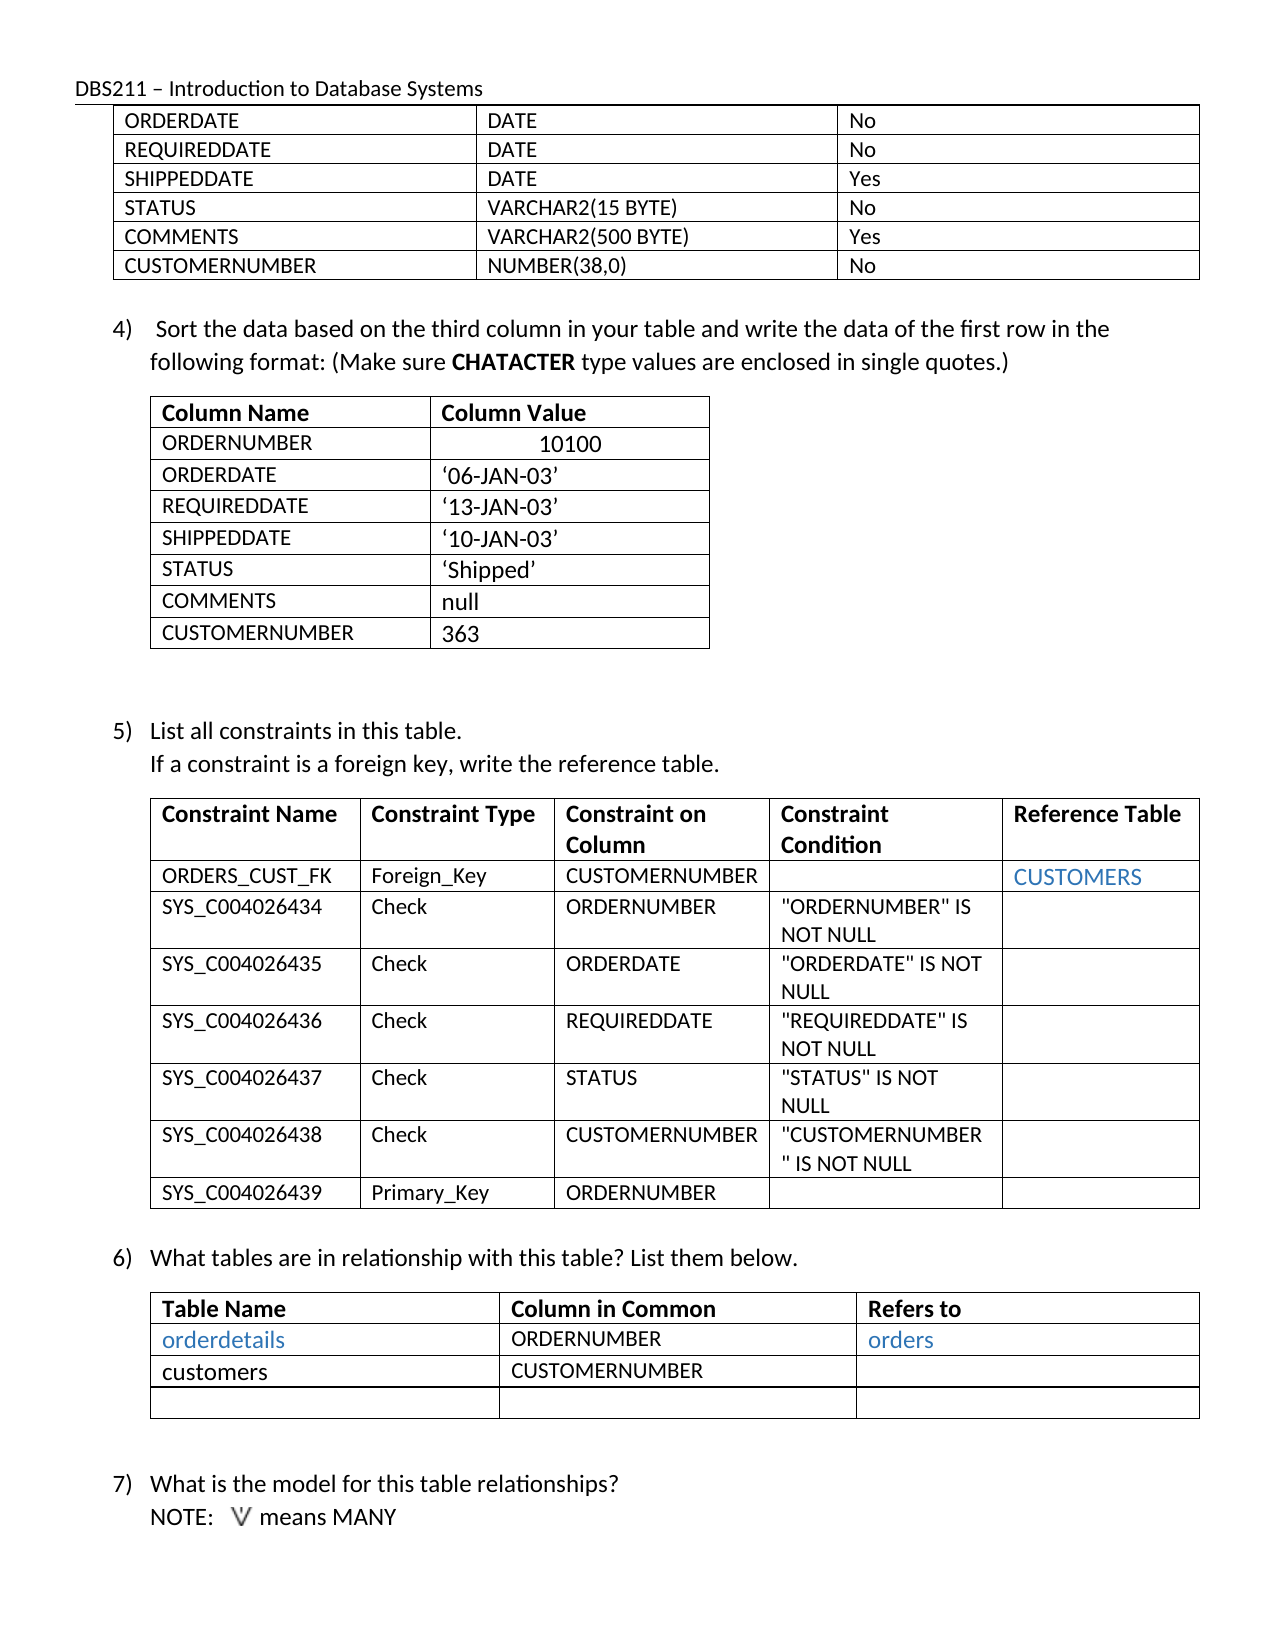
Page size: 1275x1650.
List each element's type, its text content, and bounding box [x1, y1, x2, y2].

table_cell [1003, 949, 1199, 1005]
table_header Table Name [151, 1293, 499, 1323]
list NOTE: means MANY [150, 1502, 1200, 1532]
table_cell COMMENTS [114, 222, 476, 250]
table_cell Check [361, 949, 554, 1005]
table_cell REQUIREDDATE [555, 1006, 769, 1062]
table_cell [151, 1388, 499, 1418]
table_cell CUSTOMERS [1003, 861, 1199, 891]
table_cell SYS_C004026435 [151, 949, 360, 1005]
table_header Constraint Type [361, 799, 554, 860]
table_cell No [838, 193, 1199, 221]
list If a constraint is a foreign key, write the reference table. [150, 748, 1200, 778]
table_cell ORDERDATE [151, 460, 430, 490]
table_cell CUSTOMERNUMBER [114, 251, 476, 279]
table_cell ‘13-JAN-03’ [431, 491, 709, 522]
table_cell ORDERDATE [114, 106, 476, 134]
list List all constraints in this table. [112, 715, 1200, 746]
table_cell SHIPPEDDATE [151, 523, 430, 553]
table_cell "ORDERNUMBER" IS NOT NULL [770, 892, 1002, 948]
table_cell [1003, 1006, 1199, 1062]
table_cell No [838, 106, 1199, 134]
table_cell ORDERS_CUST_FK [151, 861, 360, 891]
table_cell SYS_C004026436 [151, 1006, 360, 1062]
table_cell No [838, 135, 1199, 163]
table_header Refers to [857, 1293, 1199, 1323]
table_cell ORDERNUMBER [555, 892, 769, 948]
table_cell REQUIREDDATE [114, 135, 476, 163]
table_cell STATUS [114, 193, 476, 221]
table_cell Primary_Key [361, 1178, 554, 1208]
table_cell Check [361, 1121, 554, 1177]
table_cell "STATUS" IS NOT NULL [770, 1064, 1002, 1119]
table_cell SYS_C004026439 [151, 1178, 360, 1208]
table_cell Foreign_Key [361, 861, 554, 891]
table_cell Check [361, 1064, 554, 1119]
table_header Constraint Condition [770, 799, 1002, 860]
table_cell CUSTOMERNUMBER [500, 1356, 856, 1386]
table_cell COMMENTS [151, 586, 430, 617]
table_cell DATE [477, 164, 837, 192]
table_cell [857, 1388, 1199, 1418]
table_cell [770, 861, 1002, 891]
table_cell ORDERNUMBER [151, 428, 430, 459]
table_cell ‘10-JAN-03’ [431, 523, 709, 553]
table_cell VARCHAR2(500 BYTE) [477, 222, 837, 250]
table_cell Yes [838, 222, 1199, 250]
table_cell STATUS [555, 1064, 769, 1119]
table_header Constraint Name [151, 799, 360, 860]
table_cell orderdetails [151, 1324, 499, 1355]
table_cell NUMBER(38,0) [477, 251, 837, 279]
table_cell CUSTOMERNUMBER [151, 618, 430, 648]
table_cell "REQUIREDDATE" IS NOT NULL [770, 1006, 1002, 1062]
table_cell 363 [431, 618, 709, 648]
table_cell orders [857, 1324, 1199, 1355]
table_cell [1003, 1121, 1199, 1177]
table_header Column Name [151, 397, 430, 427]
table_cell Check [361, 892, 554, 948]
table_cell ‘Shipped’ [431, 555, 709, 585]
table_cell [1003, 892, 1199, 948]
table_cell CUSTOMERNUMBER [555, 861, 769, 891]
list What is the model for this table relationships? [112, 1469, 1200, 1499]
table_cell DATE [477, 135, 837, 163]
table_header Column Value [431, 397, 709, 427]
table_cell DATE [477, 106, 837, 134]
picture [219, 1507, 259, 1526]
table_cell REQUIREDDATE [151, 491, 430, 522]
table_cell SYS_C004026434 [151, 892, 360, 948]
table_cell "CUSTOMERNUMBER" IS NOT NULL [770, 1121, 1002, 1177]
table_cell "ORDERDATE" IS NOT NULL [770, 949, 1002, 1005]
table_cell SYS_C004026438 [151, 1121, 360, 1177]
table_cell [770, 1178, 1002, 1208]
table_cell customers [151, 1356, 499, 1386]
table_cell ‘06-JAN-03’ [431, 460, 709, 490]
table_cell SHIPPEDDATE [114, 164, 476, 192]
table_cell [500, 1388, 856, 1418]
table_header Reference Table [1003, 799, 1199, 860]
table_cell STATUS [151, 555, 430, 585]
table_cell [1003, 1064, 1199, 1119]
table_header Constraint on Column [555, 799, 769, 860]
table_cell SYS_C004026437 [151, 1064, 360, 1119]
table_cell 10100 [431, 428, 709, 459]
table_cell null [431, 586, 709, 617]
table_cell Check [361, 1006, 554, 1062]
table_cell ORDERDATE [555, 949, 769, 1005]
table_cell No [838, 251, 1199, 279]
table_cell ORDERNUMBER [500, 1324, 856, 1355]
table_cell ORDERNUMBER [555, 1178, 769, 1208]
table_cell [857, 1356, 1199, 1386]
table_cell Yes [838, 164, 1199, 192]
table_cell VARCHAR2(15 BYTE) [477, 193, 837, 221]
table_header Column in Common [500, 1293, 856, 1323]
table_cell CUSTOMERNUMBER [555, 1121, 769, 1177]
list What tables are in relationship with this table? List them below. [112, 1242, 1200, 1273]
list Sort the data based on the third column in your table and write the data of the first row in the following format: (Make sure CHATACTER type values are enclosed in single quotes.) [112, 313, 1200, 377]
table_cell [1003, 1178, 1199, 1208]
